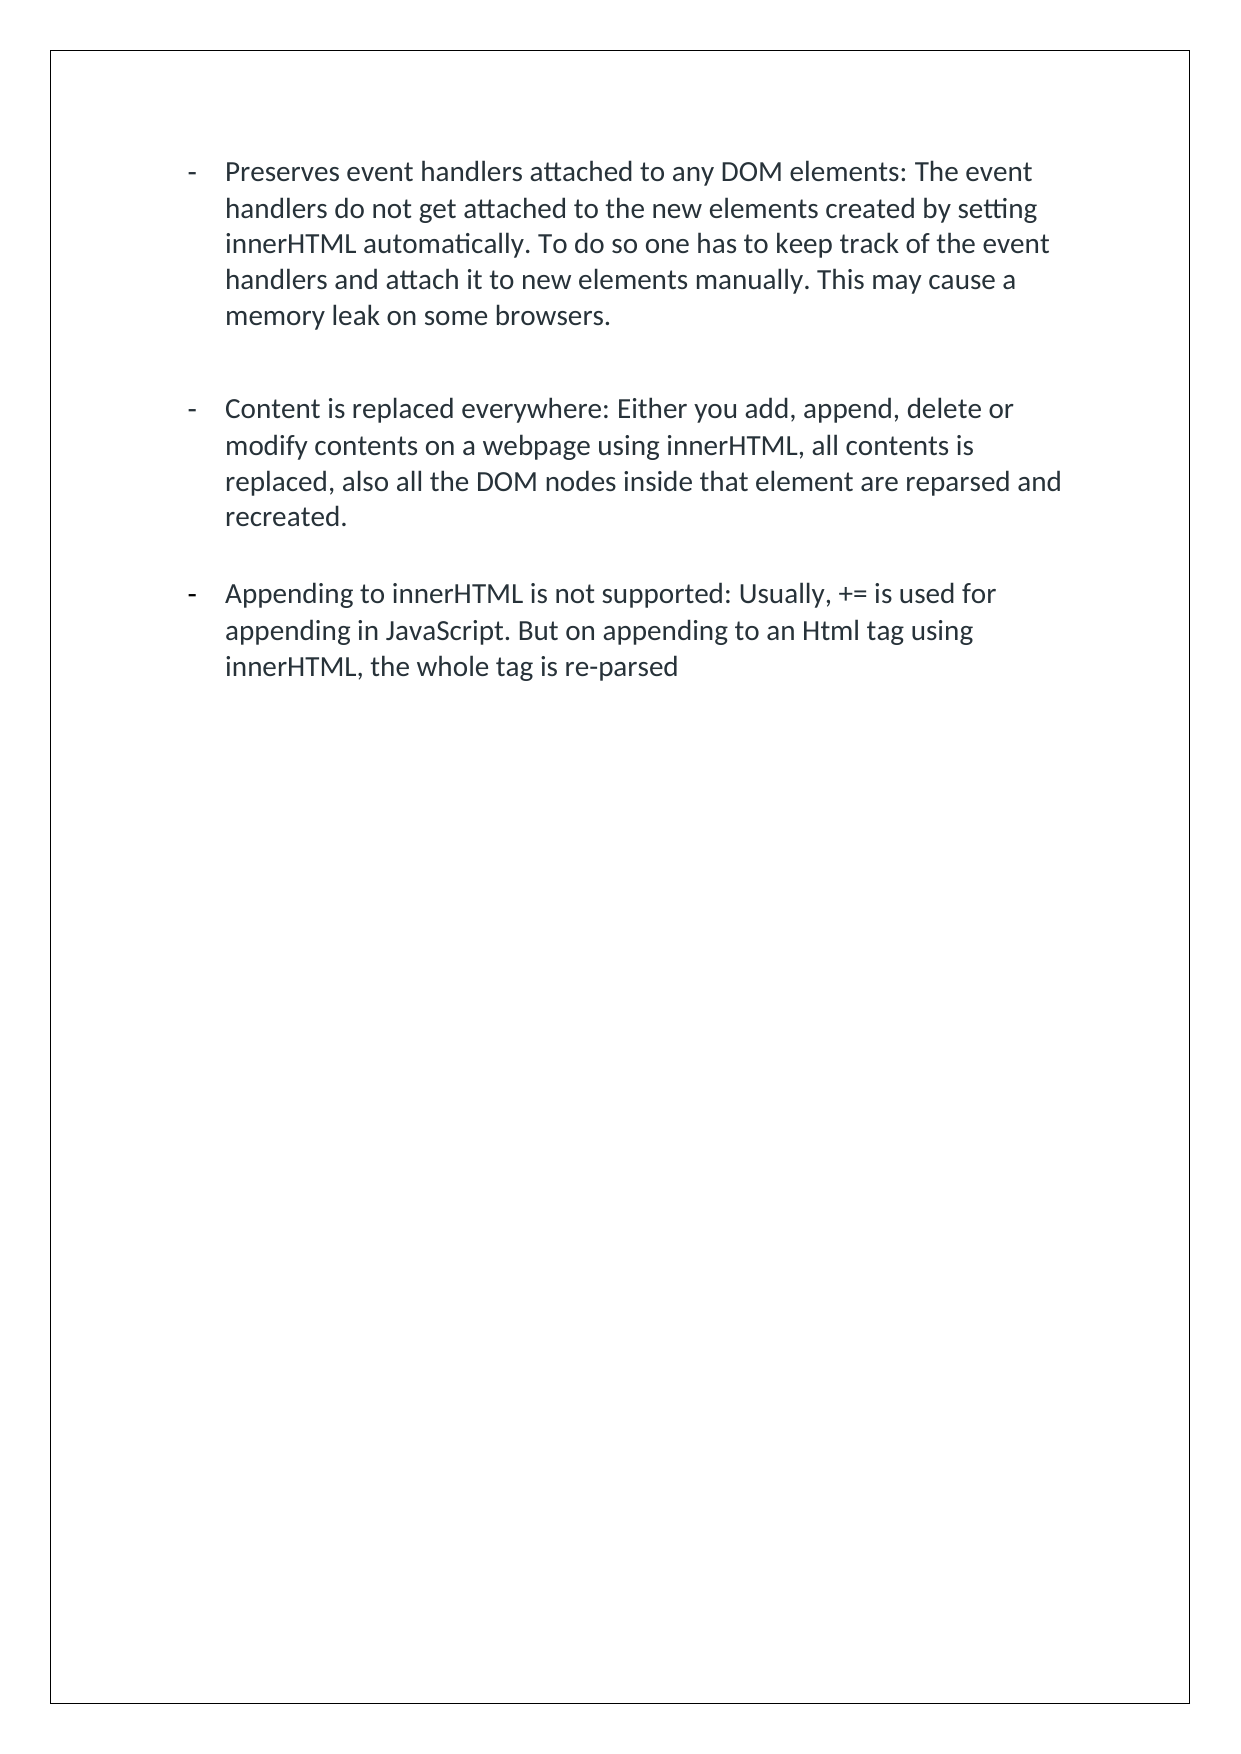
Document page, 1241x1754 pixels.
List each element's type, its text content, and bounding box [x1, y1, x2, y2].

list Content is replaced everywhere: Either you add, append, delete or modify contents on a webpage using innerHTML, all contents is replaced, also all the DOM nodes inside that element are reparsed and recreated. [187, 387, 1090, 534]
list Appending to innerHTML is not supported: Usually, += is used for appending in JavaScript. But on appending to an Html tag using innerHTML, the whole tag is re-parsed [187, 572, 1090, 683]
list Preserves event handlers attached to any DOM elements: The event handlers do not get attached to the new elements created by setting innerHTML automatically. To do so one has to keep track of the event handlers and attach it to new elements manually. This may cause a memory leak on some browsers. [187, 150, 1090, 332]
